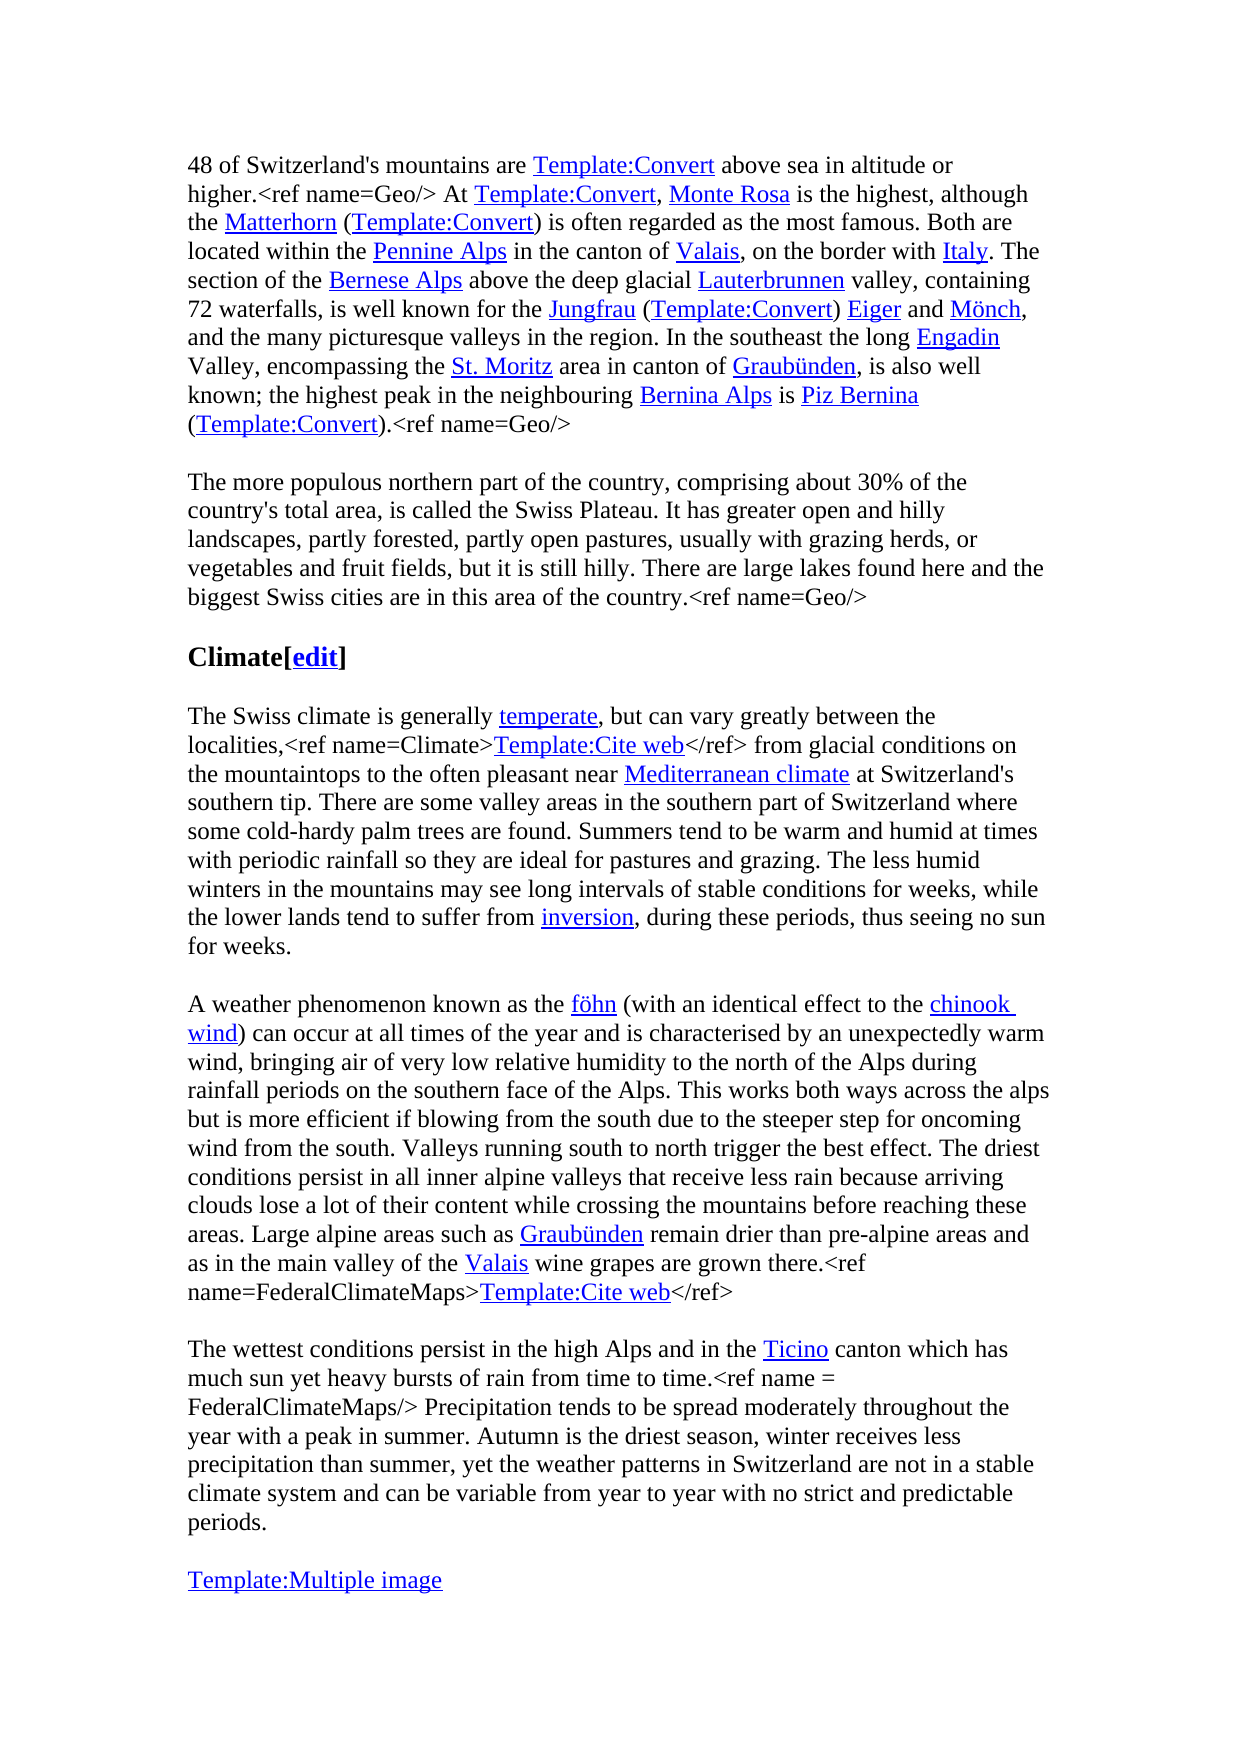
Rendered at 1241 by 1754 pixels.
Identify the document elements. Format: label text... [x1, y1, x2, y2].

text 48 of Switzerland's mountains are Template:Convert above sea in altitude or higher.<ref name=Geo/> At Template:Convert, Monte Rosa is the highest, although the Matterhorn (Template:Convert) is often regarded as the most famous. Both are located within the Pennine Alps in the canton of Valais, on the border with Italy. The section of the Bernese Alps above the deep glacial Lauterbrunnen valley, containing 72 waterfalls, is well known for the Jungfrau (Template:Convert) Eiger and Mönch, and the many picturesque valleys in the region. In the southeast the long Engadin Valley, encompassing the St. Moritz area in canton of Graubünden, is also well known; the highest peak in the neighbouring Bernina Alps is Piz Bernina (Template:Convert).<ref name=Geo/> [187, 150, 1053, 437]
text The wettest conditions persist in the high Alps and in the Ticino canton which has much sun yet heavy bursts of rain from time to time.<ref name = FederalClimateMaps/> Precipitation tends to be spread moderately throughout the year with a peak in summer. Autumn is the driest season, winter receives less precipitation than summer, yet the weather patterns in Switzerland are not in a stable climate system and can be variable from year to year with no strict and predictable periods. [187, 1334, 1053, 1536]
text The more populous northern part of the country, comprising about 30% of the country's total area, is called the Swiss Plateau. It has greater open and hilly landscapes, partly forested, partly open pastures, usually with grazing herds, or vegetables and fruit fields, but it is still hilly. There are large lakes found here and the biggest Swiss cities are in this area of the country.<ref name=Geo/> [187, 467, 1053, 610]
text Template:Multiple image [187, 1565, 1053, 1594]
subtitle Climate[edit] [187, 639, 1053, 672]
text The Swiss climate is generally temperate, but can vary greatly between the localities,<ref name=Climate>Template:Cite web</ref> from glacial conditions on the mountaintops to the often pleasant near Mediterranean climate at Switzerland's southern tip. There are some valley areas in the southern part of Switzerland where some cold-hardy palm trees are found. Summers tend to be warm and humid at times with periodic rainfall so they are ideal for pastures and grazing. The less humid winters in the mountains may see long intervals of stable conditions for weeks, while the lower lands tend to suffer from inversion, during these periods, thus seeing no sun for weeks. [187, 701, 1053, 960]
text A weather phenomenon known as the föhn (with an identical effect to the chinook wind) can occur at all times of the year and is characterised by an unexpectedly warm wind, bringing air of very low relative humidity to the north of the Alps during rainfall periods on the southern face of the Alps. This works both ways across the alps but is more efficient if blowing from the south due to the steeper step for oncoming wind from the south. Valleys running south to north trigger the best effect. The driest conditions persist in all inner alpine valleys that receive less rain because arriving clouds lose a lot of their content while crossing the mountains before reaching these areas. Large alpine areas such as Graubünden remain drier than pre-alpine areas and as in the main valley of the Valais wine grapes are grown there.<ref name=FederalClimateMaps>Template:Cite web</ref> [187, 989, 1053, 1305]
